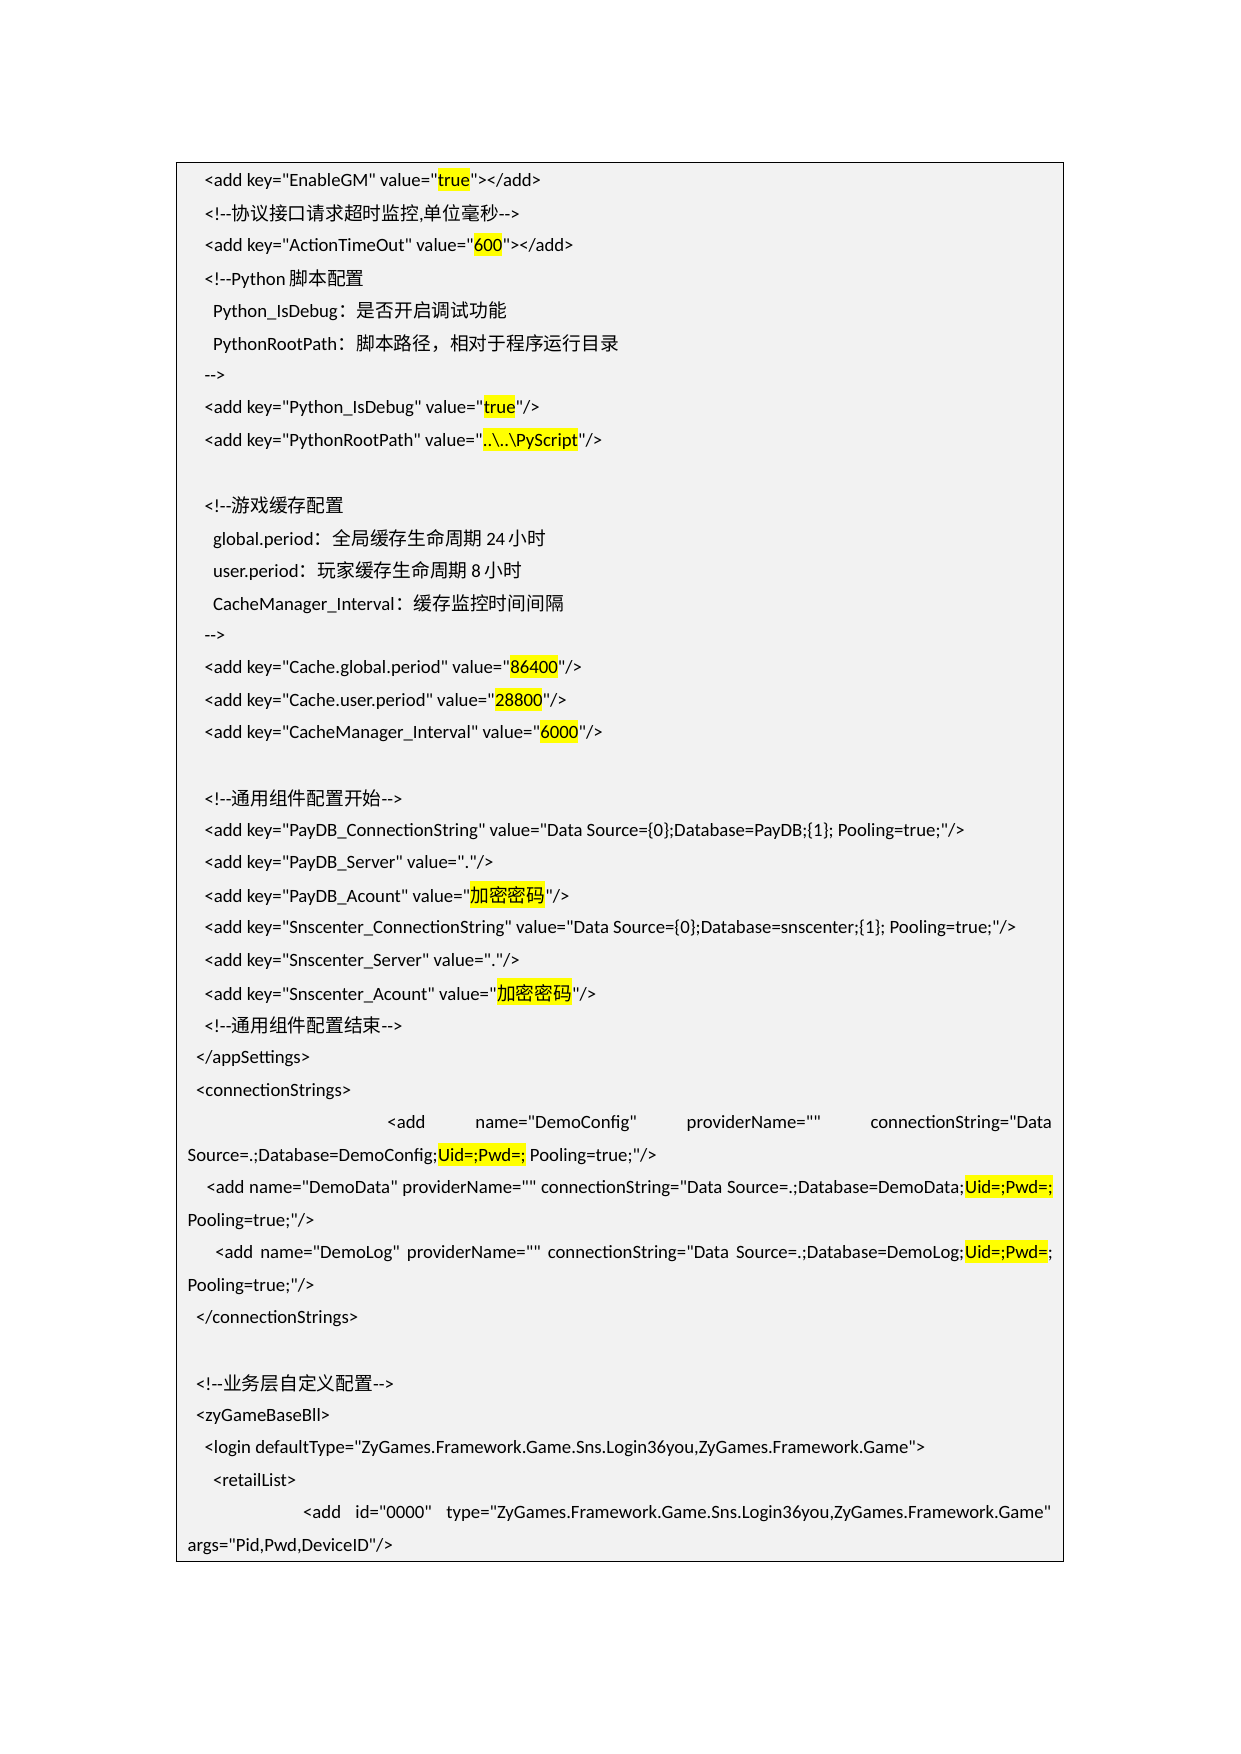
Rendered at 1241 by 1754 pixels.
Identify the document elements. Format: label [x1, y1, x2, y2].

table_header [177, 163, 1063, 1561]
